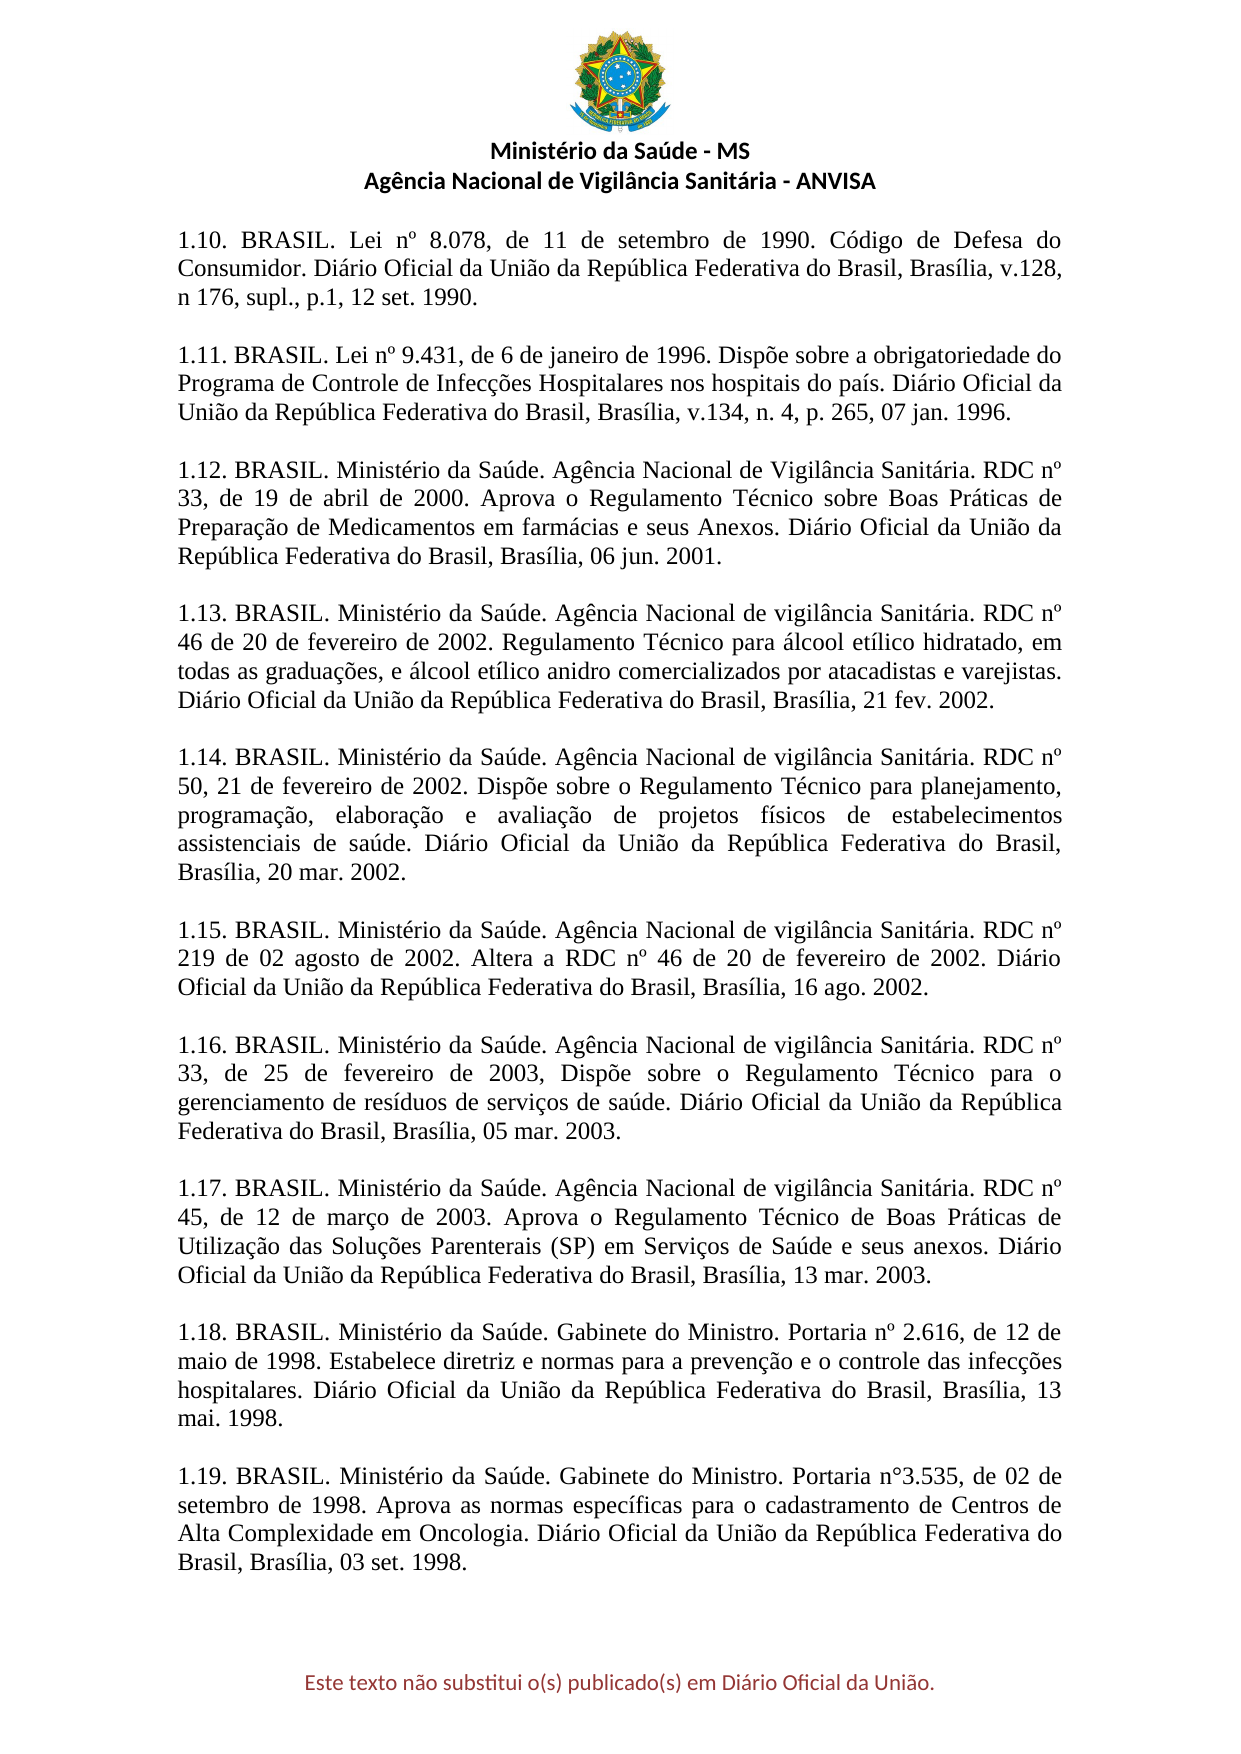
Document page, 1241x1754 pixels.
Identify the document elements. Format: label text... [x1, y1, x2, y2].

text 1.13. BRASIL. Ministério da Saúde. Agência Nacional de vigilância Sanitária. RDC nº 46 de 20 de fevereiro de 2002. Regulamento Técnico para álcool etílico hidratado, em todas as graduações, e álcool etílico anidro comercializados por atacadistas e varejistas. Diário Oficial da União da República Federativa do Brasil, Brasília, 21 fev. 2002. [177, 598, 1063, 713]
text 1.15. BRASIL. Ministério da Saúde. Agência Nacional de vigilância Sanitária. RDC nº 219 de 02 agosto de 2002. Altera a RDC nº 46 de 20 de fevereiro de 2002. Diário Oficial da União da República Federativa do Brasil, Brasília, 16 ago. 2002. [177, 915, 1063, 1001]
text 1.10. BRASIL. Lei nº 8.078, de 11 de setembro de 1990. Código de Defesa do Consumidor. Diário Oficial da União da República Federativa do Brasil, Brasília, v.128, n 176, supl., p.1, 12 set. 1990. [177, 225, 1063, 311]
text 1.16. BRASIL. Ministério da Saúde. Agência Nacional de vigilância Sanitária. RDC nº 33, de 25 de fevereiro de 2003, Dispõe sobre o Regulamento Técnico para o gerenciamento de resíduos de serviços de saúde. Diário Oficial da União da República Federativa do Brasil, Brasília, 05 mar. 2003. [177, 1030, 1063, 1145]
text 1.14. BRASIL. Ministério da Saúde. Agência Nacional de vigilância Sanitária. RDC nº 50, 21 de fevereiro de 2002. Dispõe sobre o Regulamento Técnico para planejamento, programação, elaboração e avaliação de projetos físicos de estabelecimentos assistenciais de saúde. Diário Oficial da União da República Federativa do Brasil, Brasília, 20 mar. 2002. [177, 742, 1063, 886]
text 1.17. BRASIL. Ministério da Saúde. Agência Nacional de vigilância Sanitária. RDC nº 45, de 12 de março de 2003. Aprova o Regulamento Técnico de Boas Práticas de Utilização das Soluções Parenterais (SP) em Serviços de Saúde e seus anexos. Diário Oficial da União da República Federativa do Brasil, Brasília, 13 mar. 2003. [177, 1173, 1063, 1288]
text 1.11. BRASIL. Lei nº 9.431, de 6 de janeiro de 1996. Dispõe sobre a obrigatoriedade do Programa de Controle de Infecções Hospitalares nos hospitais do país. Diário Oficial da União da República Federativa do Brasil, Brasília, v.134, n. 4, p. 265, 07 jan. 1996. [177, 340, 1063, 426]
text 1.18. BRASIL. Ministério da Saúde. Gabinete do Ministro. Portaria nº 2.616, de 12 de maio de 1998. Estabelece diretriz e normas para a prevenção e o controle das infecções hospitalares. Diário Oficial da União da República Federativa do Brasil, Brasília, 13 mai. 1998. [177, 1317, 1063, 1432]
text 1.19. BRASIL. Ministério da Saúde. Gabinete do Ministro. Portaria n°3.535, de 02 de setembro de 1998. Aprova as normas específicas para o cadastramento de Centros de Alta Complexidade em Oncologia. Diário Oficial da União da República Federativa do Brasil, Brasília, 03 set. 1998. [177, 1461, 1063, 1576]
picture [566, 28, 674, 135]
text 1.12. BRASIL. Ministério da Saúde. Agência Nacional de Vigilância Sanitária. RDC nº 33, de 19 de abril de 2000. Aprova o Regulamento Técnico sobre Boas Práticas de Preparação de Medicamentos em farmácias e seus Anexos. Diário Oficial da União da República Federativa do Brasil, Brasília, 06 jun. 2001. [177, 455, 1063, 570]
